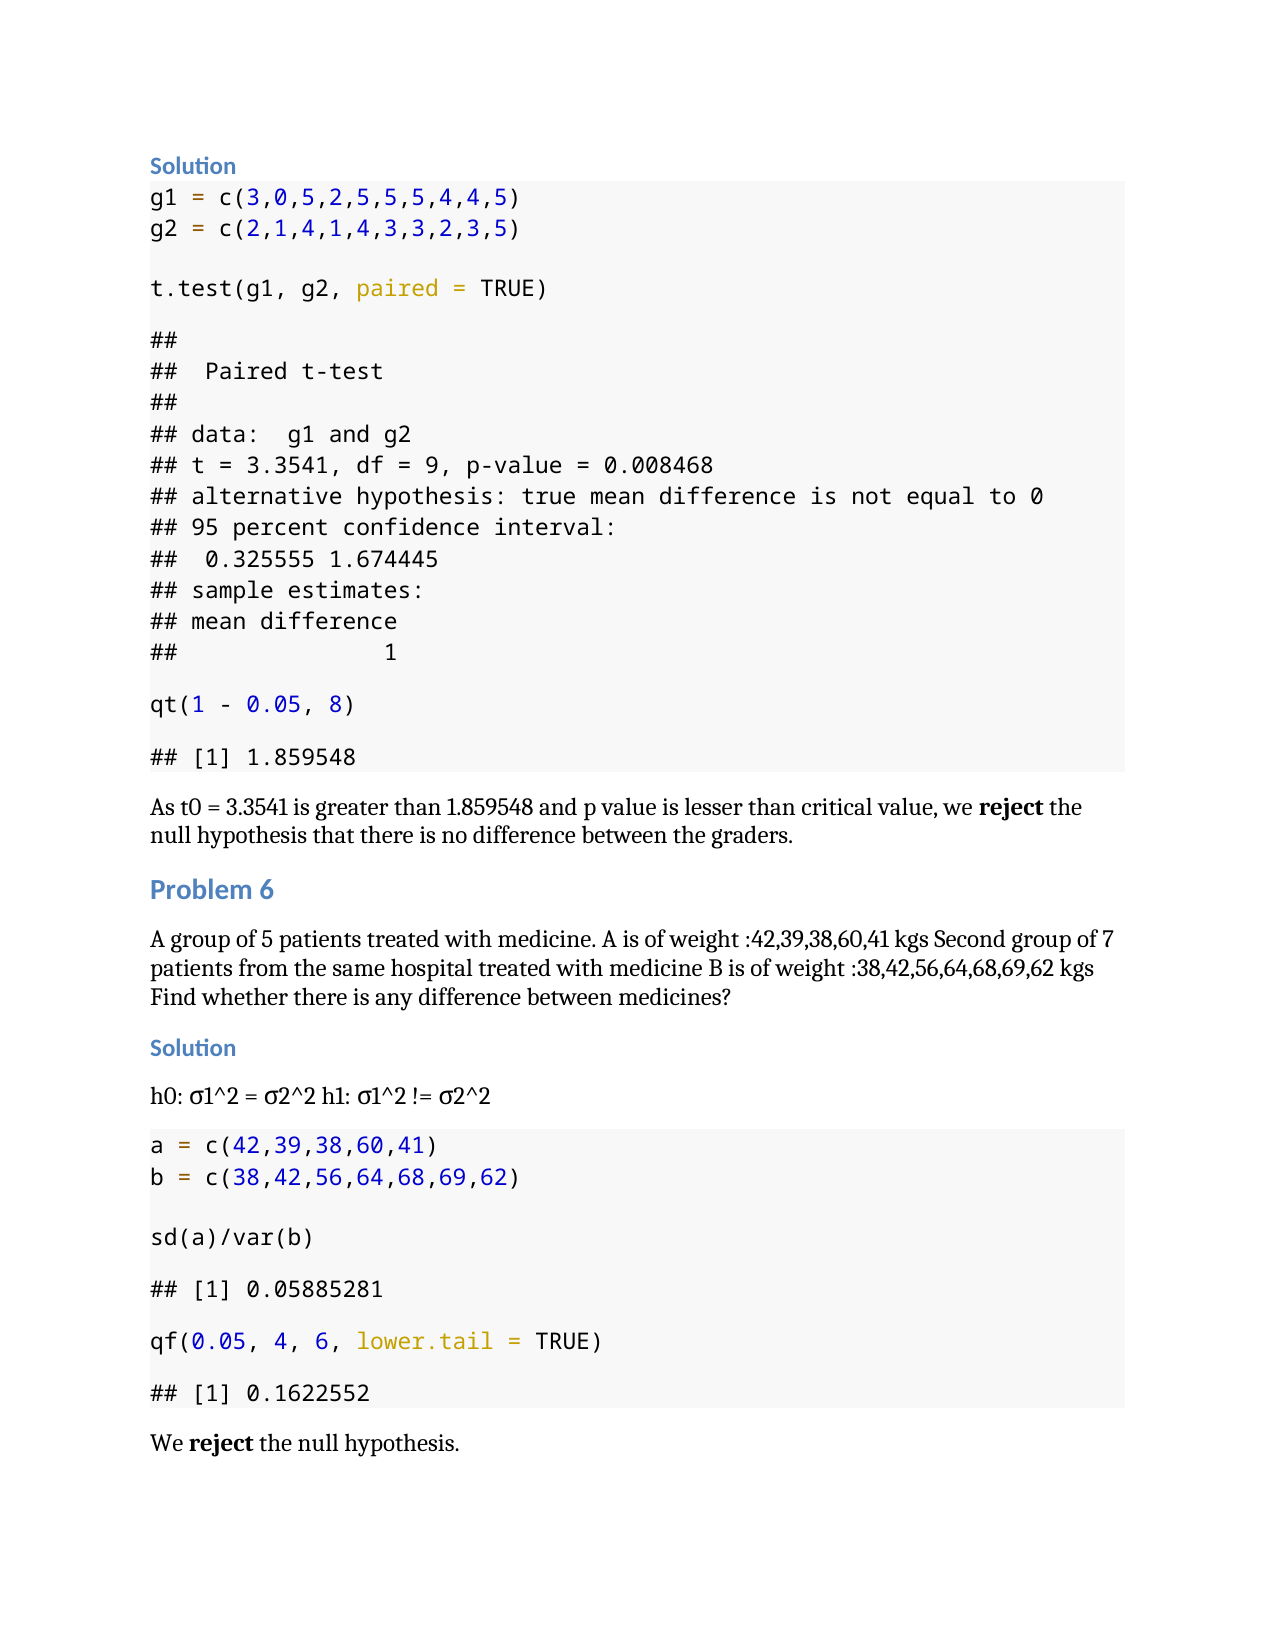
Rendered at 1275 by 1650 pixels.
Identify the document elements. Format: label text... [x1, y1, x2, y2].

text a = c(42,39,38,60,41) b = c(38,42,56,64,68,69,62) sd(a)/var(b) [150, 1129, 1125, 1252]
text As t0 = 3.3541 is greater than 1.859548 and p value is lesser than critical value, we reject the null hypothesis that there is no difference between the graders. [150, 793, 1125, 850]
subtitle Solution [150, 150, 1125, 181]
text We reject the null hypothesis. [150, 1429, 1125, 1457]
text ## [1] 1.859548 [150, 741, 1125, 772]
text qt(1 - 0.05, 8) [150, 688, 1125, 720]
text h0: σ1^2 = σ2^2 h1: σ1^2 != σ2^2 [150, 1082, 1125, 1110]
subtitle Problem 6 [150, 871, 1125, 907]
text g1 = c(3,0,5,2,5,5,5,4,4,5) g2 = c(2,1,4,1,4,3,3,2,3,5) t.test(g1, g2, paired = TRUE) [150, 181, 1125, 303]
text ## [1] 0.05885281 [150, 1272, 1125, 1304]
text A group of 5 patients treated with medicine. A is of weight :42,39,38,60,41 kgs Second group of 7 patients from the same hospital treated with medicine B is of weight :38,42,56,64,68,69,62 kgs Find whether there is any difference between medicines? [150, 925, 1125, 1012]
subtitle Solution [150, 1032, 1125, 1063]
text ## ## Paired t-test ## ## data: g1 and g2 ## t = 3.3541, df = 9, p-value = 0.008468 ## alternative hypothesis: true mean difference is not equal to 0 ## 95 percent confidence interval: ## 0.325555 1.674445 ## sample estimates: ## mean difference ## 1 [150, 324, 1125, 668]
text qf(0.05, 4, 6, lower.tail = TRUE) [150, 1324, 1125, 1356]
text ## [1] 0.1622552 [150, 1377, 1125, 1408]
